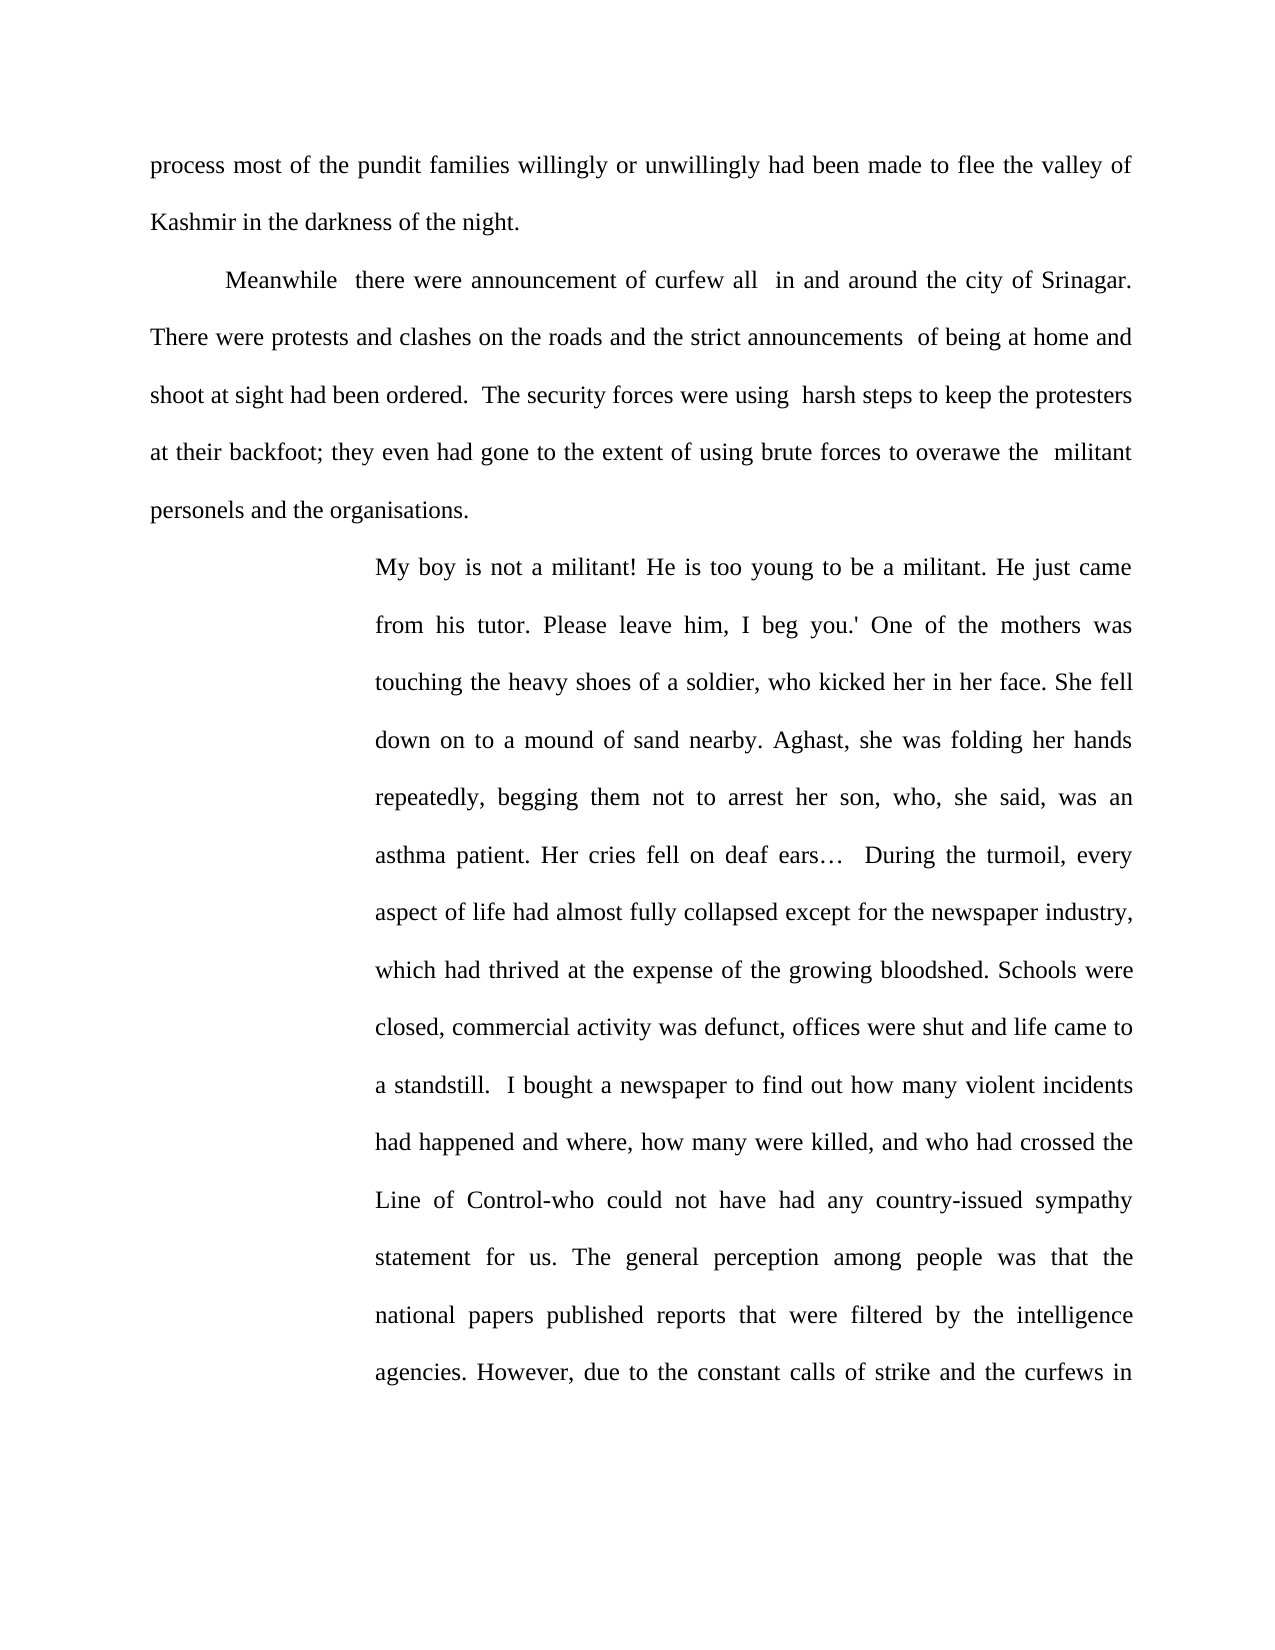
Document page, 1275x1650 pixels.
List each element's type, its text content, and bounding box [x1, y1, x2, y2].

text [375, 552, 1134, 1386]
text Meanwhile there were announcement of curfew all in and around the city of Srinagar. There were protests and clashes on the roads and the strict announcements of being at home and shoot at sight had been ordered. The security forces were using harsh steps to keep the protesters at their backfoot; they even had gone to the extent of using brute forces to overawe the militant personels and the organisations. [150, 265, 1134, 524]
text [150, 150, 1134, 236]
